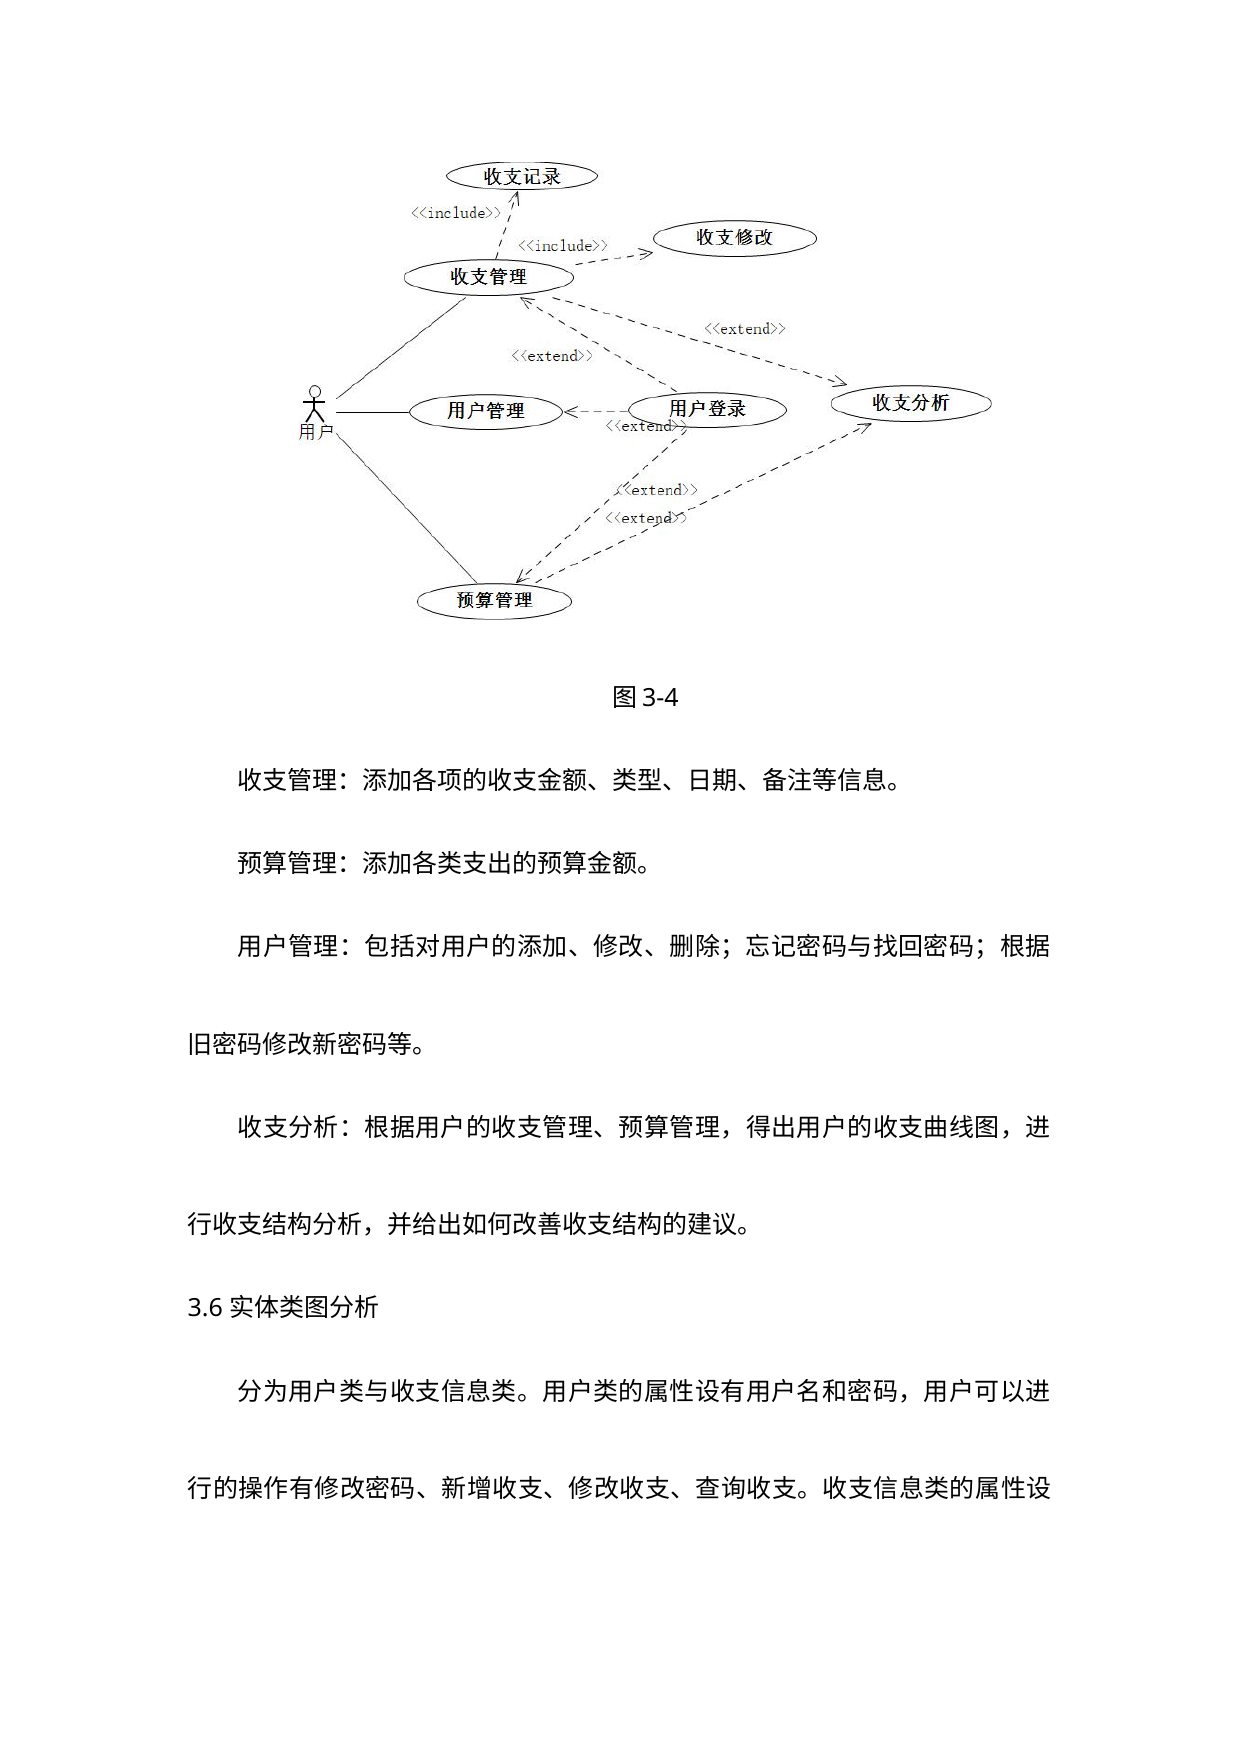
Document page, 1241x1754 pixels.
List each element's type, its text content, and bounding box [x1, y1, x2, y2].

text 收支分析：根据用户的收支管理、预算管理，得出用户的收支曲线图，进行收支结构分析，并给出如何改善收支结构的建议。 [187, 1093, 1053, 1255]
text 用户管理：包括对用户的添加、修改、删除；忘记密码与找回密码；根据旧密码修改新密码等。 [187, 912, 1053, 1075]
text 3.6 实体类图分析 [187, 1273, 1053, 1338]
picture [298, 162, 992, 620]
text 预算管理：添加各类支出的预算金额。 [187, 829, 1053, 894]
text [187, 1357, 1053, 1519]
text 图3-4 [187, 663, 1053, 728]
text 收支管理：添加各项的收支金额、类型、日期、备注等信息。 [187, 746, 1053, 811]
